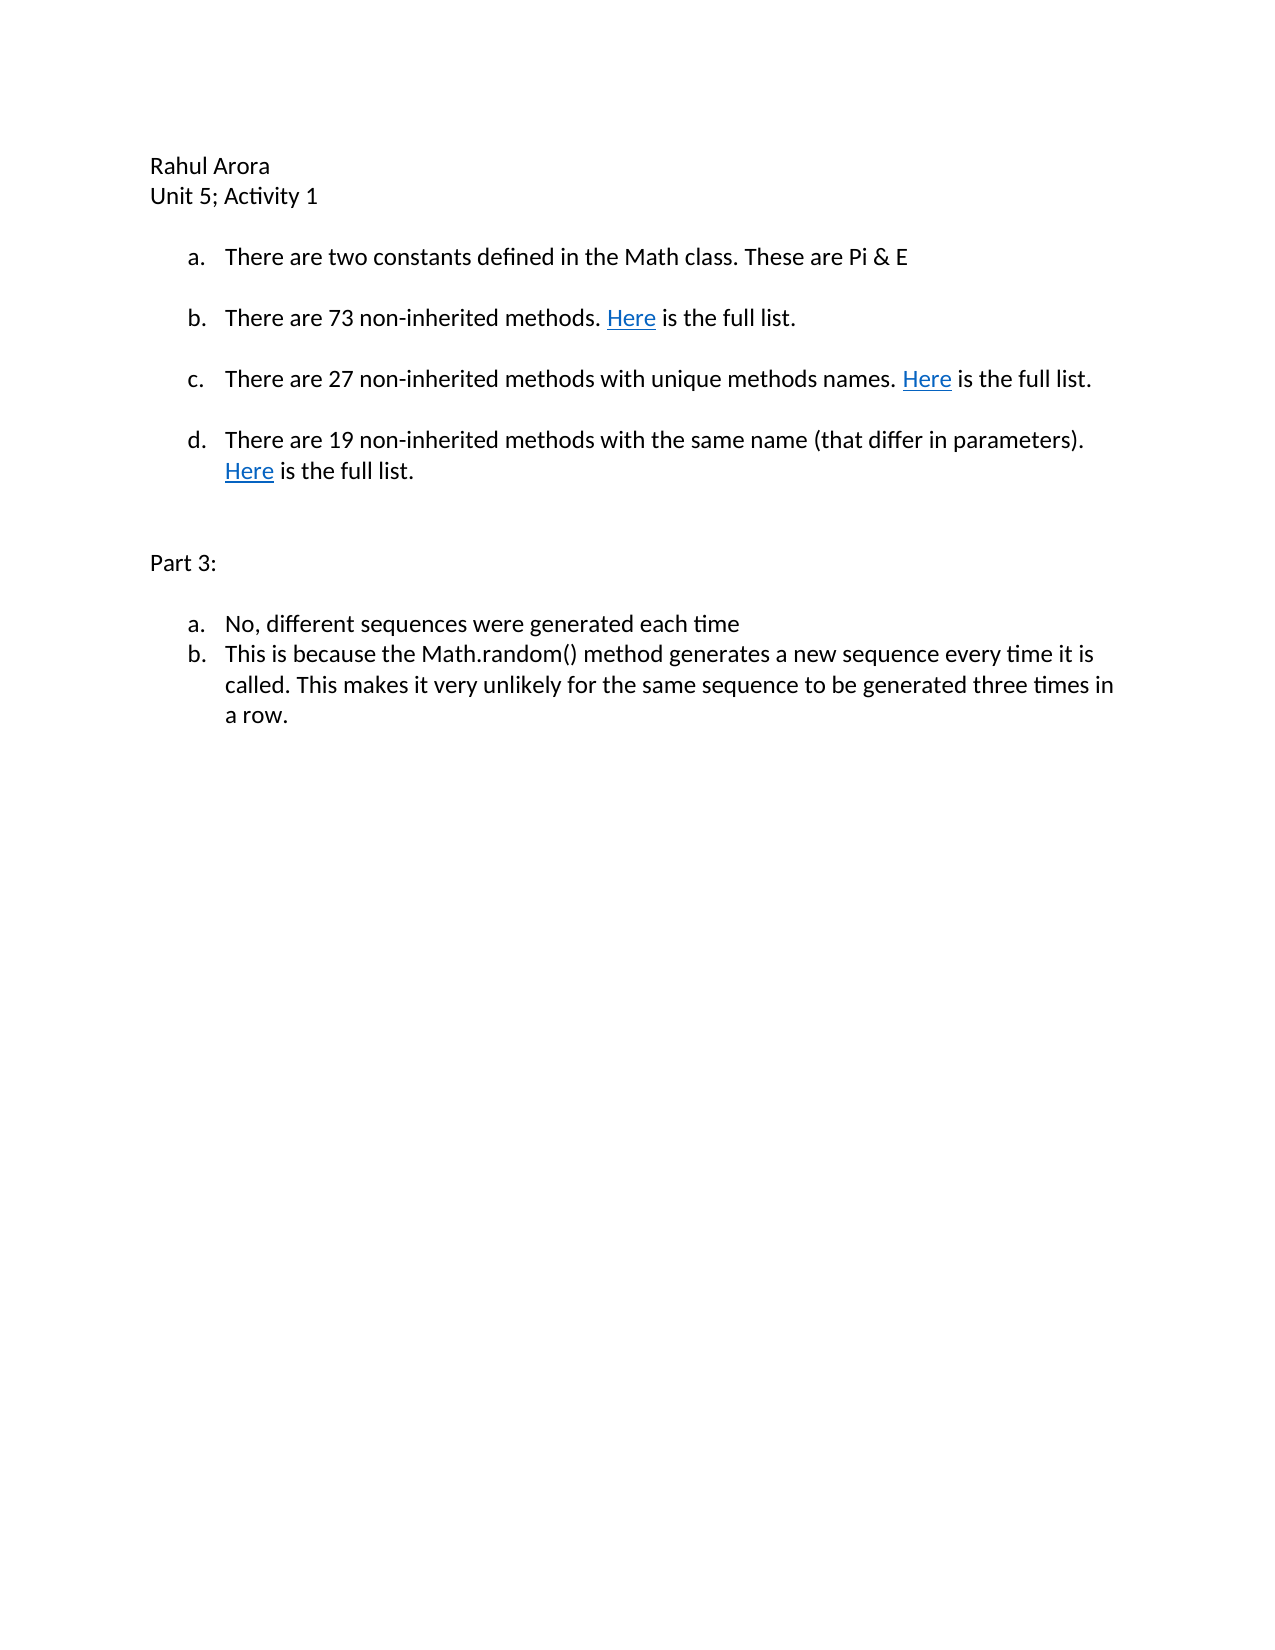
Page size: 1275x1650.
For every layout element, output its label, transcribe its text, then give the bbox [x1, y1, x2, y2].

text Rahul Arora [150, 150, 1125, 181]
list There are 27 non-inherited methods with unique methods names. Here is the full list. [187, 364, 1125, 394]
list This is because the Math.random() method generates a new sequence every time it is called. This makes it very unlikely for the same sequence to be generated three times in a row. [187, 638, 1125, 730]
text Part 3: [150, 547, 1125, 577]
list No, different sequences were generated each time [187, 608, 1125, 638]
text Unit 5; Activity 1 [150, 181, 1125, 211]
list There are two constants defined in the Math class. These are Pi & E [187, 242, 1125, 272]
list There are 73 non-inherited methods. Here is the full list. [187, 303, 1125, 333]
list There are 19 non-inherited methods with the same name (that differ in parameters). Here is the full list. [187, 425, 1125, 486]
